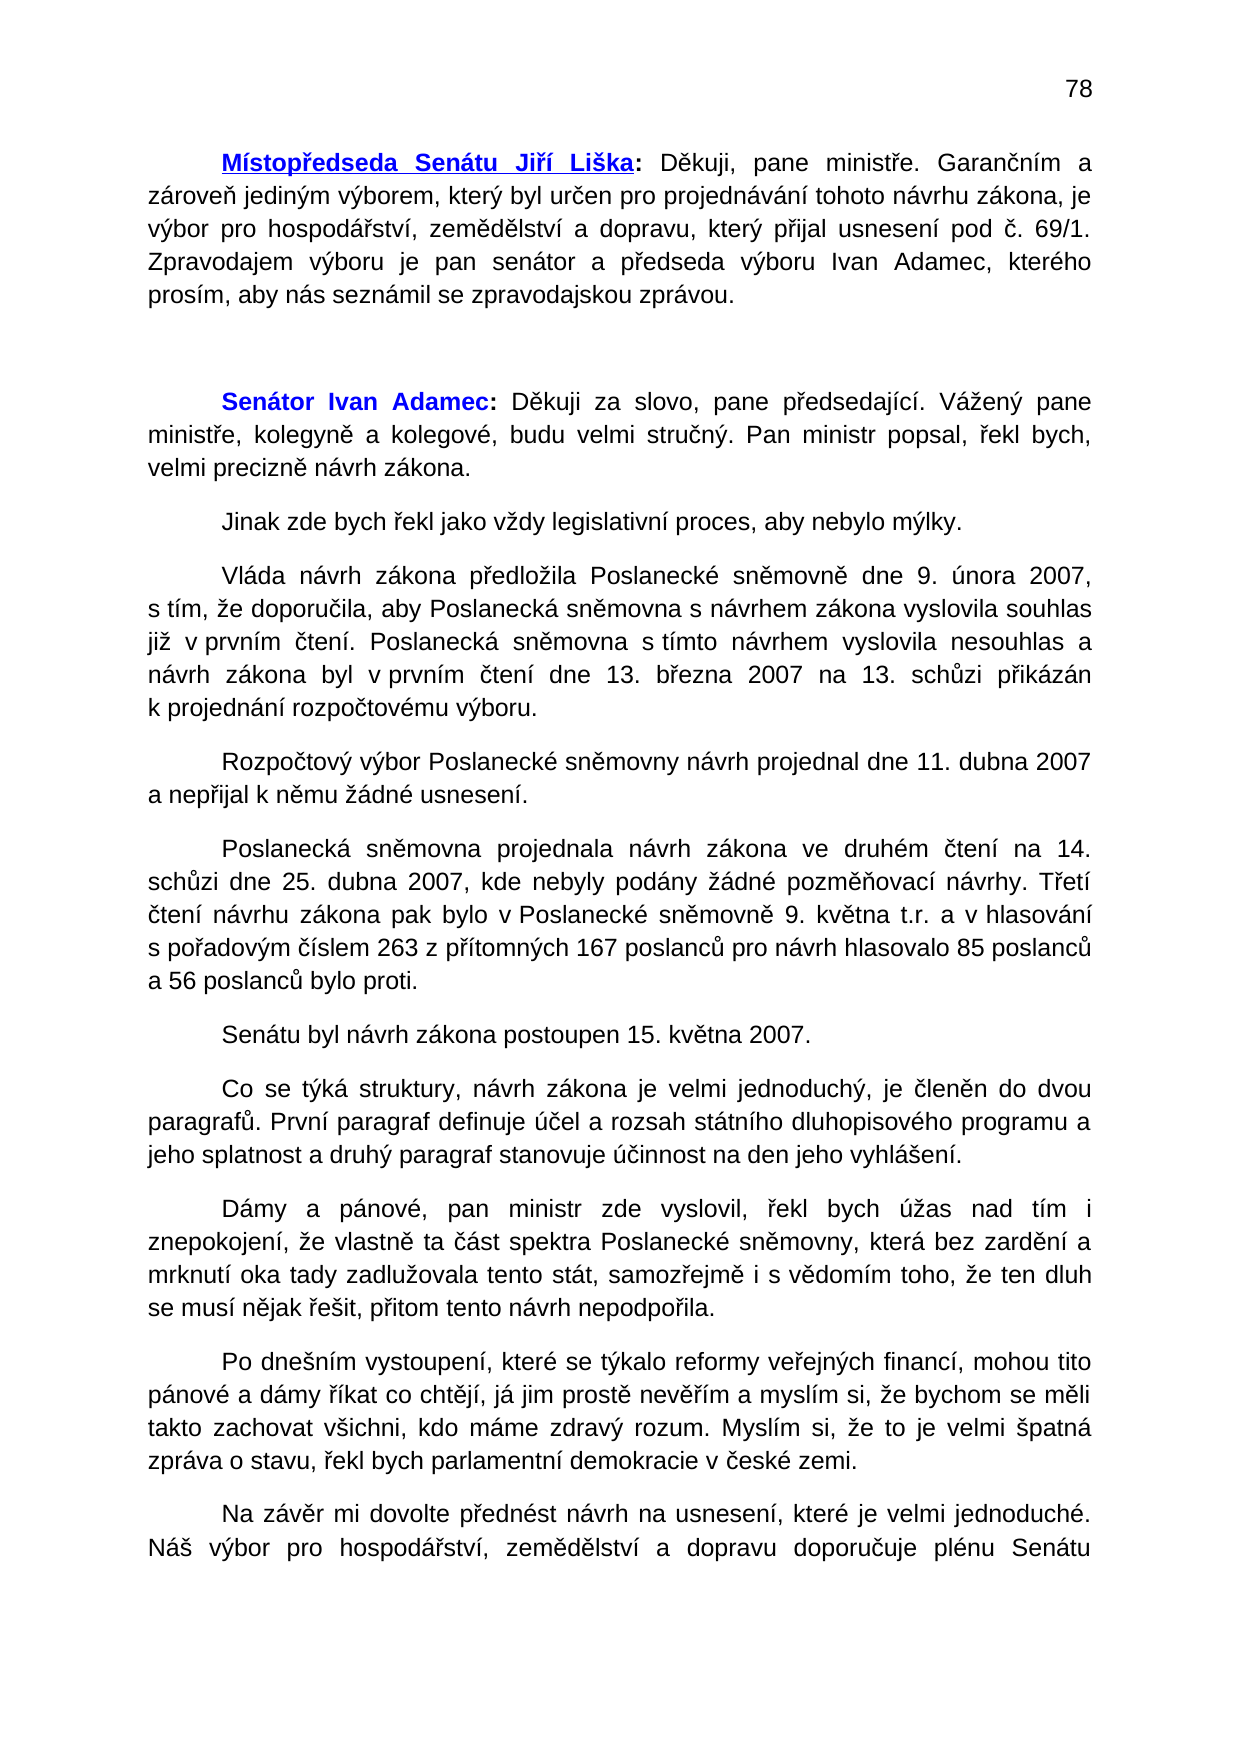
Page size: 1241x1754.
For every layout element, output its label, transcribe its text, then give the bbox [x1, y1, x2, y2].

text Co se týká struktury, návrh zákona je velmi jednoduchý, je členěn do dvou paragrafů. První paragraf definuje účel a rozsah státního dluhopisového programu a jeho splatnost a druhý paragraf stanovuje účinnost na den jeho vyhlášení. [148, 1074, 1093, 1168]
text Senátu byl návrh zákona postoupen 15. května 2007. [148, 1020, 1093, 1049]
text Senátor Ivan Adamec: Děkuji za slovo, pane předsedající. Vážený pane ministře, kolegyně a kolegové, budu velmi stručný. Pan ministr popsal, řekl bych, velmi precizně návrh zákona. [148, 387, 1093, 482]
text Po dnešním vystoupení, které se týkalo reformy veřejných financí, mohou tito pánové a dámy říkat co chtějí, já jim prostě nevěřím a myslím si, že bychom se měli takto zachovat všichni, kdo máme zdravý rozum. Myslím si, že to je velmi špatná zpráva o stavu, řekl bych parlamentní demokracie v české zemi. [148, 1347, 1093, 1474]
text Dámy a pánové, pan ministr zde vyslovil, řekl bych úžas nad tím i znepokojení, že vlastně ta část spektra Poslanecké sněmovny, která bez zardění a mrknutí oka tady zadlužovala tento stát, samozřejmě i s vědomím toho, že ten dluh se musí nějak řešit, přitom tento návrh nepodpořila. [148, 1194, 1093, 1321]
text Jinak zde bych řekl jako vždy legislativní proces, aby nebylo mýlky. [148, 507, 1093, 536]
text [148, 1499, 1093, 1561]
text Rozpočtový výbor Poslanecké sněmovny návrh projednal dne 11. dubna nepřijal k němu žádné usnesení. [148, 747, 1093, 809]
text Vláda návrh zákona předložila Poslanecké sněmovně dne 9. února 2007, s tím, že doporučila, aby Poslanecká sněmovna s návrhem zákona vyslovila souhlas již v prvním čtení. Poslanecká sněmovna s tímto návrhem vyslovila nesouhlas a návrh zákona byl v prvním čtení dne 13. března 2007 na 13. schůzi přikázán k projednání rozpočtovému výboru. [148, 561, 1093, 722]
text Poslanecká sněmovna projednala návrh zákona ve druhém čtení na 14. schůzi dne 25. dubna 2007, kde nebyly podány žádné pozměňovací návrhy. Třetí čtení návrhu zákona pak bylo v Poslanecké sněmovně 9. května t.r. a v hlasování s pořadovým číslem 263 z přítomných 167 poslanců pro návrh hlasovalo 85 poslanců a 56 poslanců bylo proti. [148, 834, 1093, 995]
text Místopředseda Senátu Jiří Liška: Děkuji, pane ministře. Garančním a zároveň jediným výborem, který byl určen pro projednávání tohoto návrhu zákona, je výbor pro hospodářství, zemědělství a dopravu, který přijal usnesení pod č. 69/1. Zpravodajem výboru je pan senátor a předseda výboru Ivan Adamec, kterého prosím, aby nás seznámil se zpravodajskou zprávou. [148, 148, 1093, 308]
